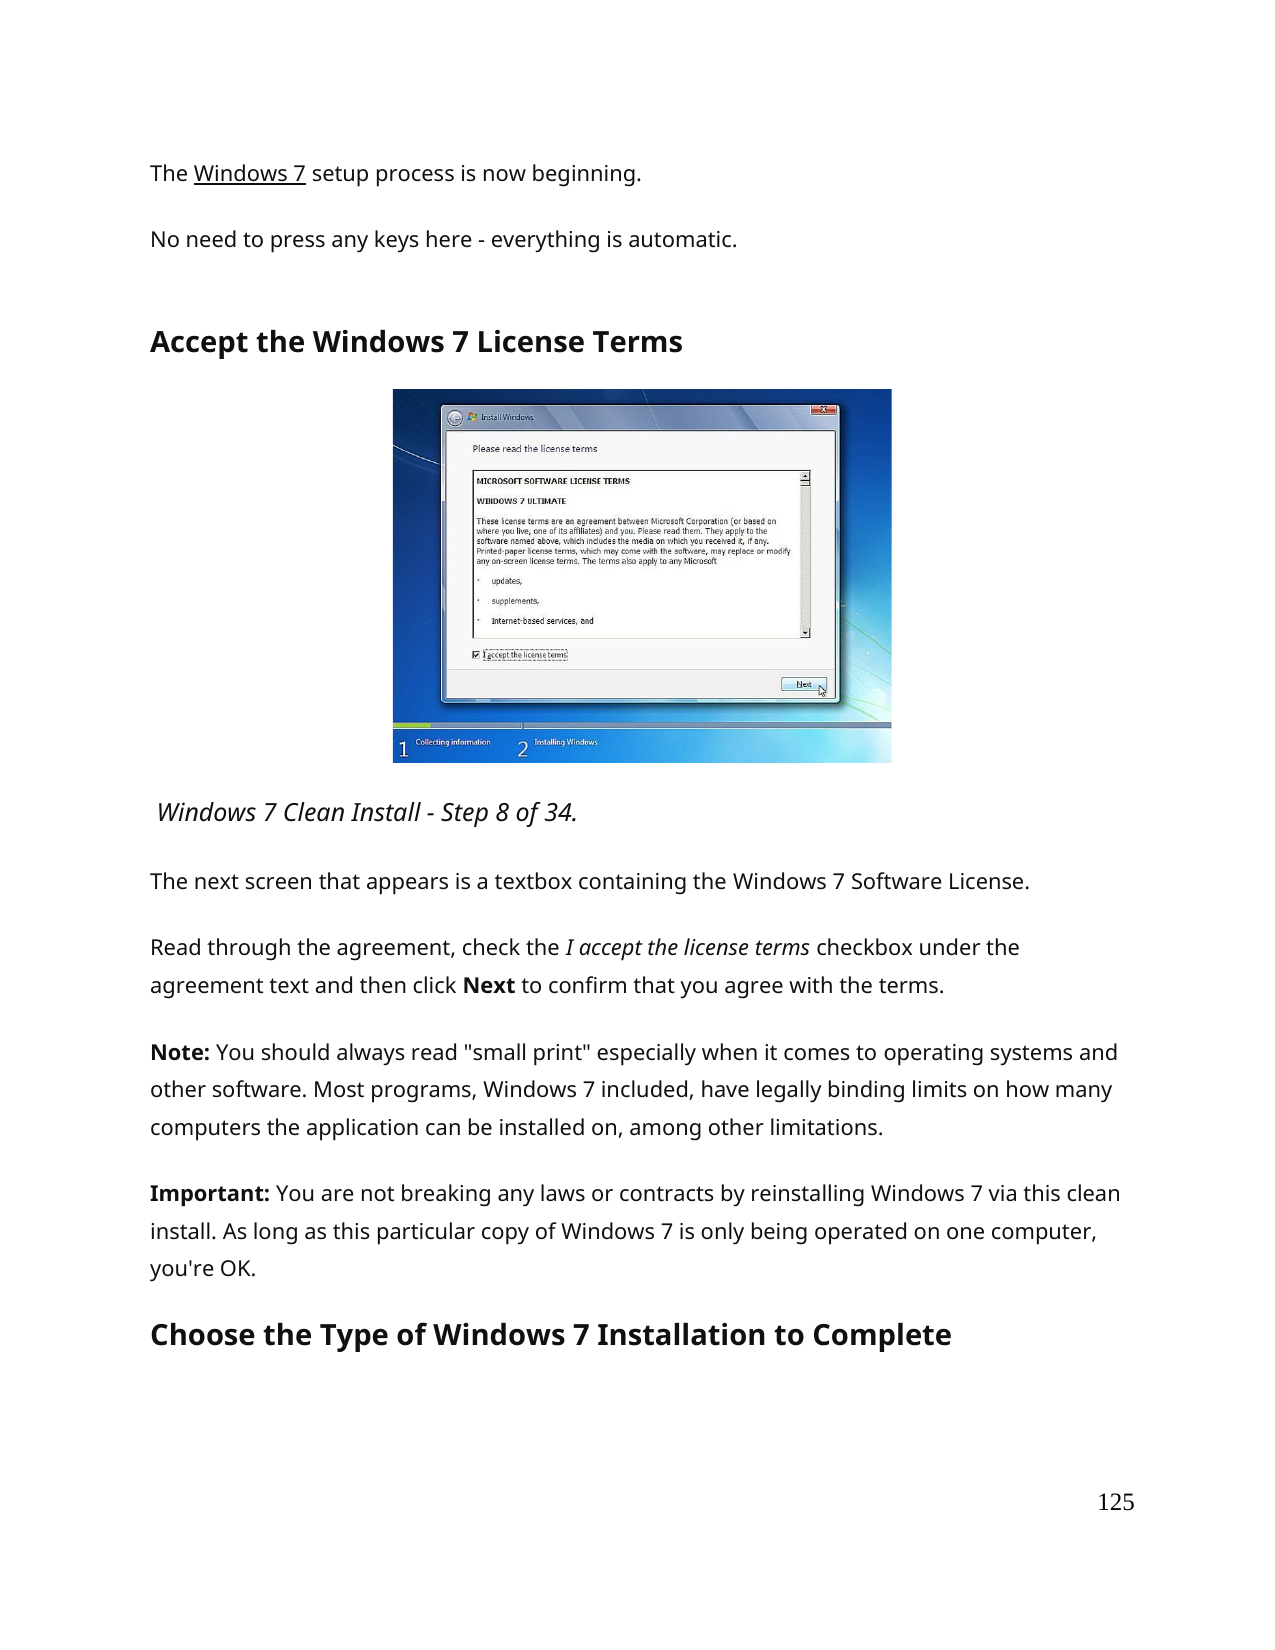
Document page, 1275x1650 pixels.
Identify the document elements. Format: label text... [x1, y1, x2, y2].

text The Windows 7 setup process is now beginning. [150, 150, 1134, 187]
subtitle Choose the Type of Windows 7 Installation to Complete [150, 1314, 1134, 1354]
text The next screen that appears is a textbox containing the Windows 7 Software License. [150, 858, 1134, 895]
text Important: You are not breaking any laws or contracts by reinstalling Windows 7 via this clean install. As long as this particular copy of Windows 7 is only being operated on one computer, you're OK. [150, 1170, 1134, 1283]
text Note: You should always read "small print" especially when it comes to operating systems and other software. Most programs, Windows 7 included, have legally binding limits on how many computers the application can be installed on, among other limitations. [150, 1029, 1134, 1141]
picture [392, 389, 892, 763]
subtitle Accept the Windows 7 License Terms [150, 321, 1134, 361]
text No need to press any keys here - everything is automatic. [150, 217, 1134, 254]
text Read through the agreement, check the I accept the license terms checkbox under the agreement text and then click Next to confirm that you agree with the terms. [150, 924, 1134, 999]
text Windows 7 Clean Install - Step 8 of 34. [150, 791, 1134, 829]
